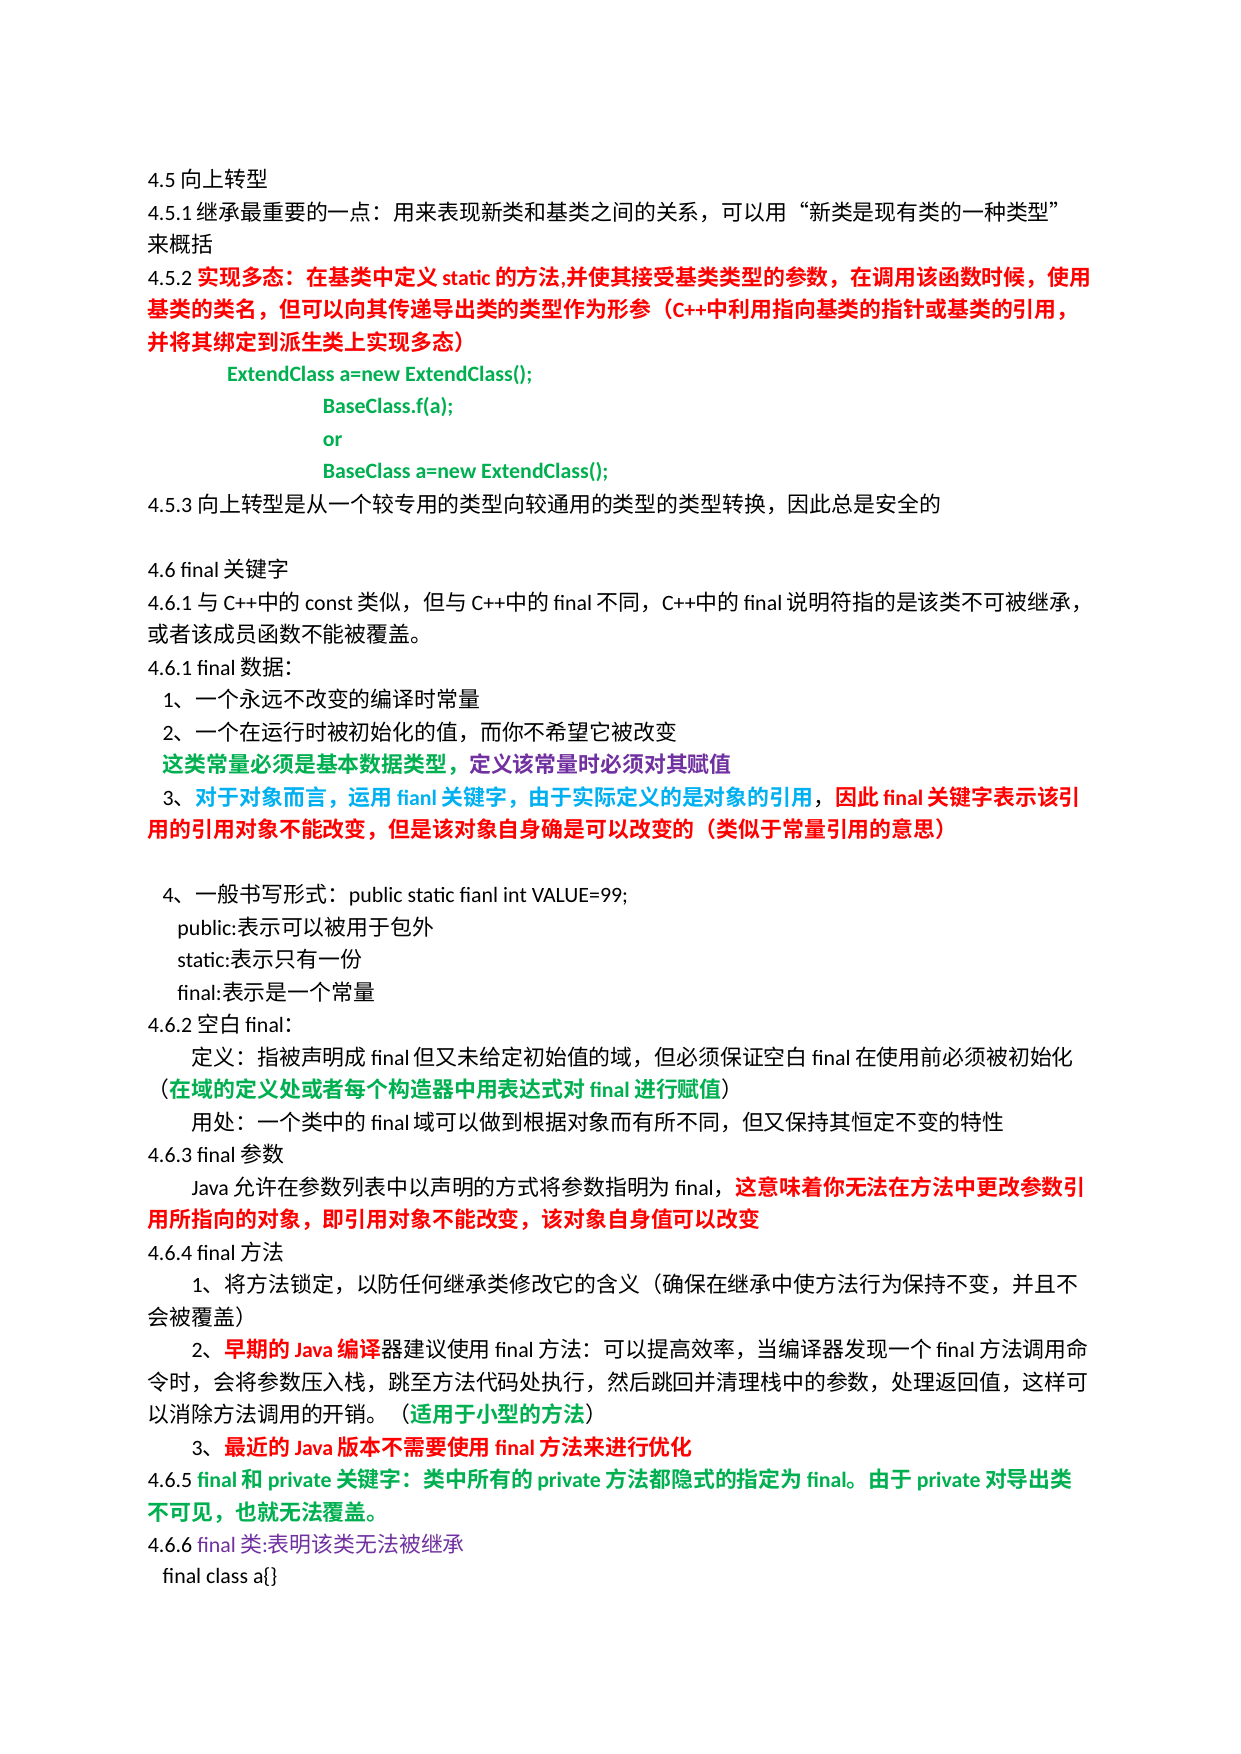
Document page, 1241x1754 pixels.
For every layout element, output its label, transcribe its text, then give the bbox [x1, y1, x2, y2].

text 3、最近的Java版本不需要使用final方法来进行优化 [148, 1429, 1092, 1462]
text BaseClass a=new ExtendClass(); [148, 454, 1092, 487]
text 这类常量必须是基本数据类型，定义该常量时必须对其赋值 [148, 747, 1092, 779]
text 4.6.6 final类:表明该类无法被继承 [148, 1527, 1092, 1559]
text ExtendClass a=new ExtendClass(); [148, 357, 1092, 389]
text 定义：指被声明成final但又未给定初始值的域，但必须保证空白final在使用前必须被初始化（在域的定义处或者每个构造器中用表达式对final进行赋值） [148, 1039, 1092, 1104]
text final class a{} [148, 1559, 1092, 1592]
text 4、一般书写形式：public static fianl int VALUE=99; [148, 877, 1092, 909]
text BaseClass.f(a); [148, 389, 1092, 422]
text public:表示可以被用于包外 [148, 909, 1092, 942]
text 2、一个在运行时被初始化的值，而你不希望它被改变 [148, 714, 1092, 747]
text 4.5 向上转型 [148, 162, 1092, 194]
text 2、早期的Java编译器建议使用final方法：可以提高效率，当编译器发现一个final方法调用命令时，会将参数压入栈，跳至方法代码处执行，然后跳回并清理栈中的参数，处理返回值，这样可以消除方法调用的开销。（适用于小型的方法） [148, 1332, 1092, 1429]
text 4.6.3 final参数 [148, 1137, 1092, 1169]
text 3、对于对象而言，运用fianl关键字，由于实际定义的是对象的引用，因此final关键字表示该引用的引用对象不能改变，但是该对象自身确是可以改变的（类似于常量引用的意思） [148, 779, 1092, 844]
text 4.5.2 实现多态：在基类中定义static的方法,并使其接受基类类型的参数，在调用该函数时候，使用基类的类名，但可以向其传递导出类的类型作为形参（C++中利用指向基类的指针或基类的引用，并将其绑定到派生类上实现多态） [148, 259, 1092, 357]
text 1、一个永远不改变的编译时常量 [148, 682, 1092, 714]
text 4.6.5 final和private关键字：类中所有的private方法都隐式的指定为final。由于private对导出类不可见，也就无法覆盖。 [148, 1462, 1092, 1527]
text 4.5.3 向上转型是从一个较专用的类型向较通用的类型的类型转换，因此总是安全的 [148, 487, 1092, 519]
text Java允许在参数列表中以声明的方式将参数指明为final，这意味着你无法在方法中更改参数引用所指向的对象，即引用对象不能改变，该对象自身值可以改变 [148, 1169, 1092, 1234]
text static:表示只有一份 [148, 942, 1092, 974]
text 4.5.1继承最重要的一点：用来表现新类和基类之间的关系，可以用“新类是现有类的一种类型”来概括 [148, 194, 1092, 259]
text 用处：一个类中的final域可以做到根据对象而有所不同，但又保持其恒定不变的特性 [148, 1104, 1092, 1137]
text or [148, 422, 1092, 454]
text 1、将方法锁定，以防任何继承类修改它的含义（确保在继承中使方法行为保持不变，并且不会被覆盖） [148, 1267, 1092, 1332]
text 4.6.1 final数据： [148, 649, 1092, 682]
text 4.6.4 final方法 [148, 1234, 1092, 1267]
text 4.6.1 与C++中的const 类似，但与C++中的final不同，C++中的final说明符指的是该类不可被继承，或者该成员函数不能被覆盖。 [148, 584, 1092, 649]
text 4.6.2 空白final： [148, 1007, 1092, 1039]
text final:表示是一个常量 [148, 974, 1092, 1007]
text 4.6 final关键字 [148, 552, 1092, 584]
